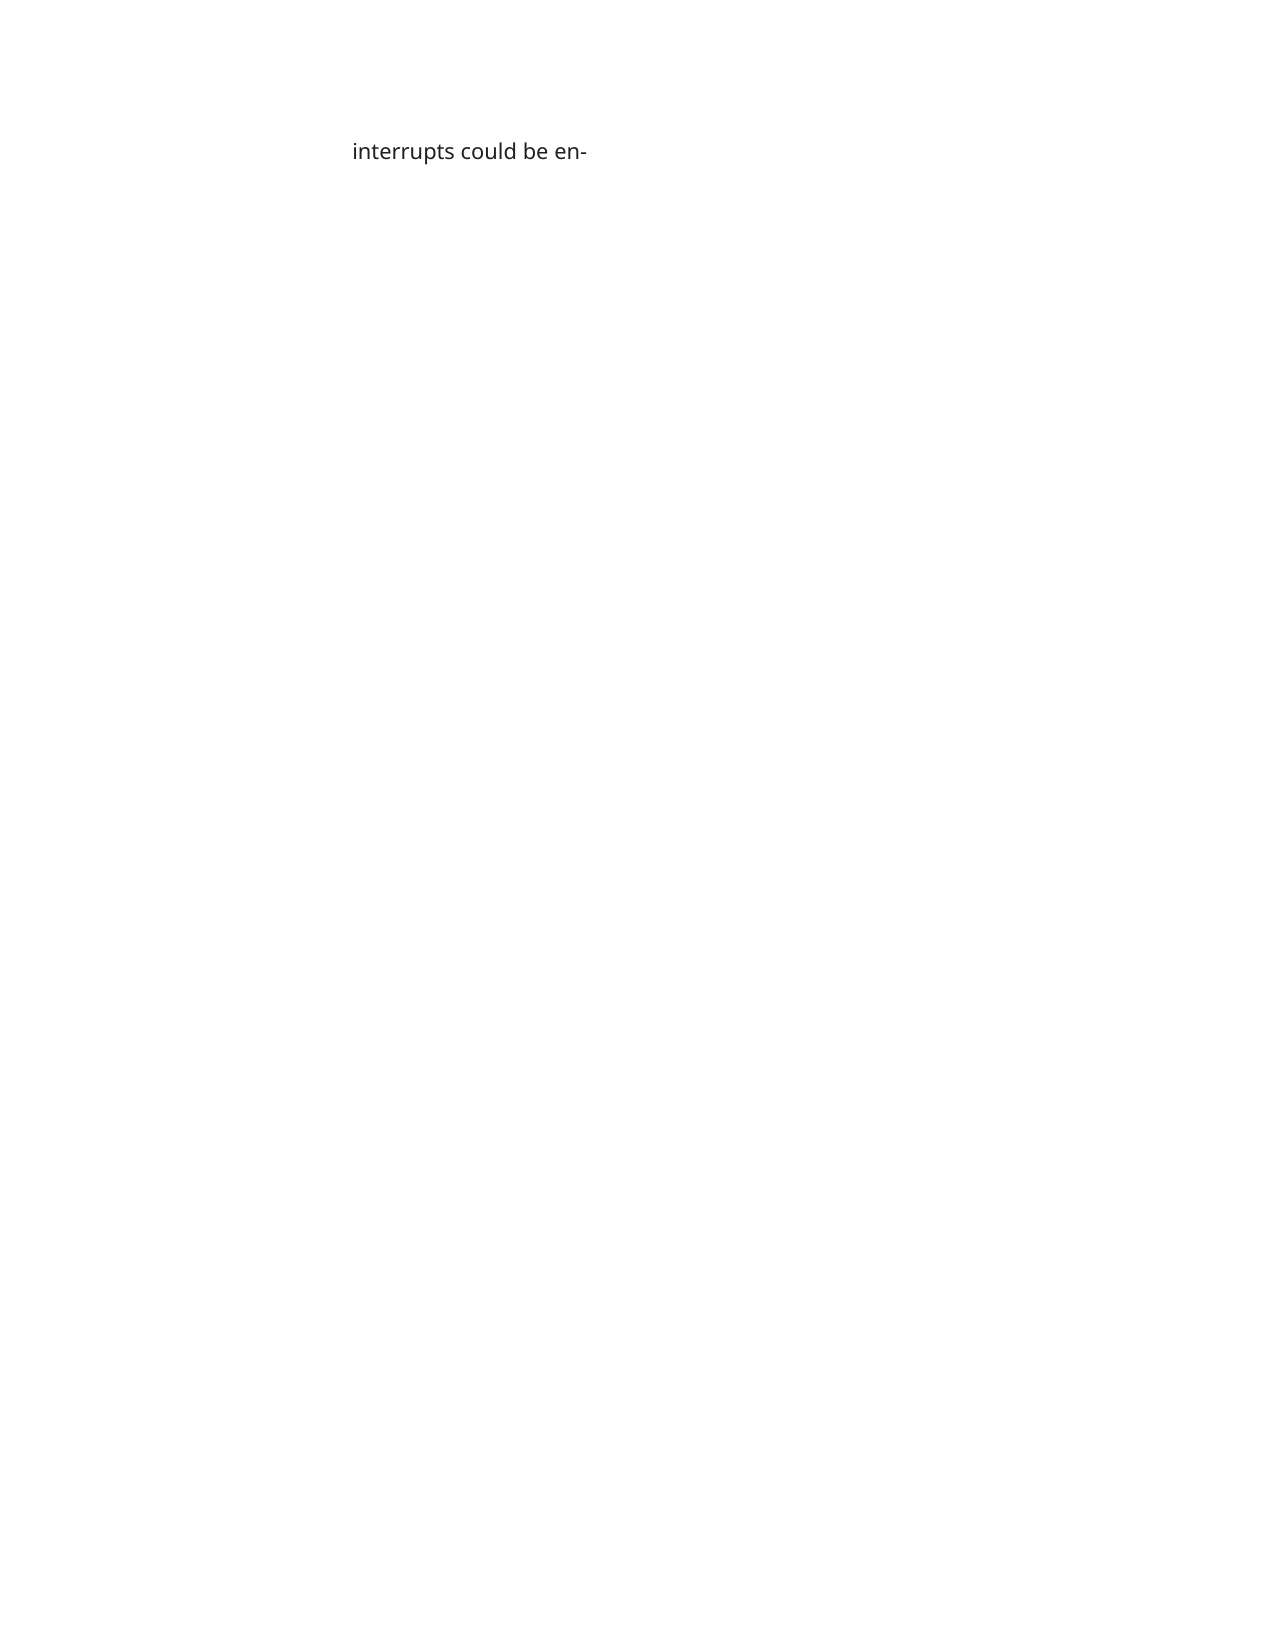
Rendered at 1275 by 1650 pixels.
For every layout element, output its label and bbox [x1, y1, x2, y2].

text [352, 137, 1038, 164]
